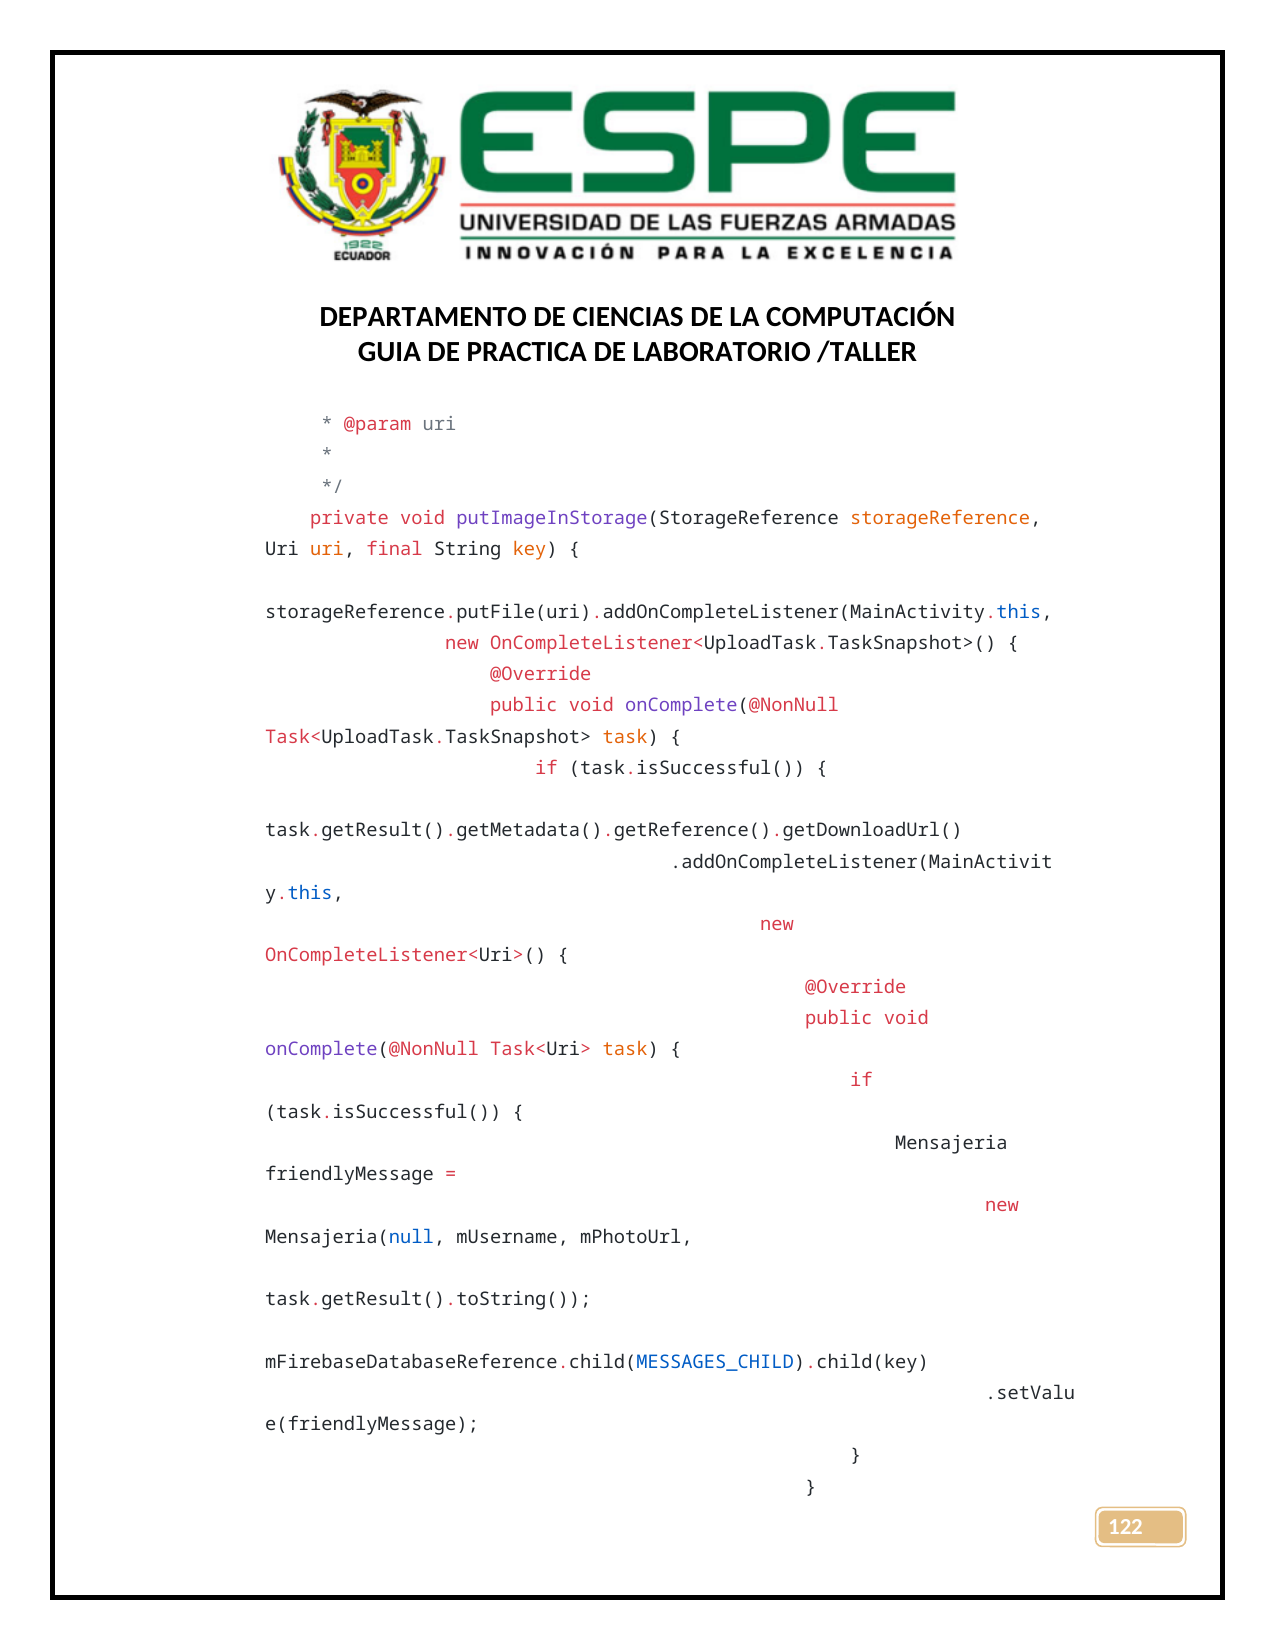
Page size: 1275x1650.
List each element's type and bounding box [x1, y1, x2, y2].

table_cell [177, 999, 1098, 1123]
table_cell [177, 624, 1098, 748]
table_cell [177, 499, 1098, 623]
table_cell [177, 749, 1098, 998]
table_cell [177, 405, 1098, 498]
picture [254, 74, 972, 280]
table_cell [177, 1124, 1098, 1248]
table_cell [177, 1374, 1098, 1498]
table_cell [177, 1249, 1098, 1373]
